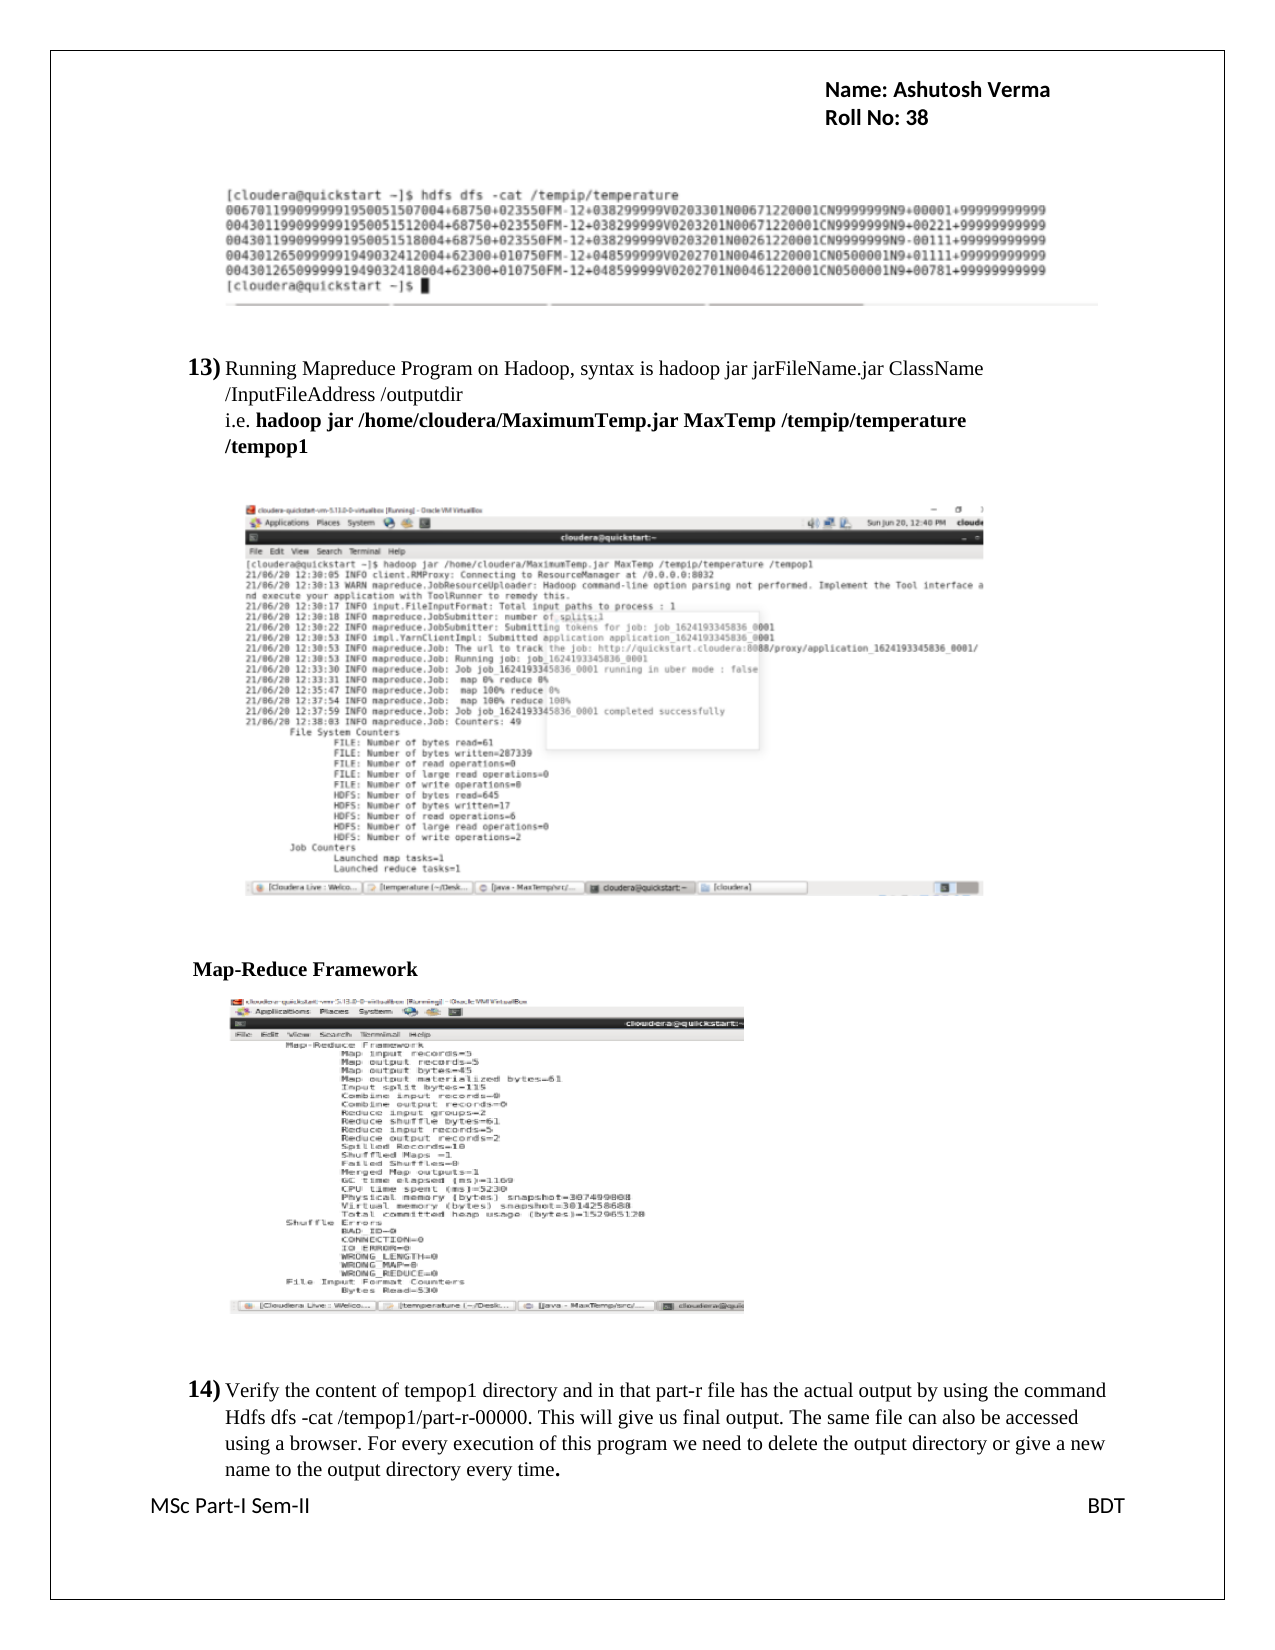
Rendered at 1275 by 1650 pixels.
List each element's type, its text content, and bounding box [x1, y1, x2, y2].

list i.e. hadoop jar /home/cloudera/MaximumTemp.jar MaxTemp /tempip/temperature [225, 408, 1125, 432]
picture [229, 999, 744, 1314]
list /tempop1 [225, 434, 1125, 458]
text Map-Reduce Framework [187, 957, 1125, 981]
picture [244, 502, 984, 896]
list Verify the content of tempop1 directory and in that part-r file has the actual output by using the command Hdfs dfs -cat /tempop1/part-r-00000. This will give us final output. The same file can also be accessed using a browser. For every execution of this program we need to delete the output directory or give a new name to the output directory every time. [187, 1374, 1125, 1481]
picture [225, 187, 1098, 324]
list Running Mapreduce Program on Hadoop, syntax is hadoop jar jarFileName.jar ClassName /InputFileAddress /outputdir [187, 352, 1125, 406]
